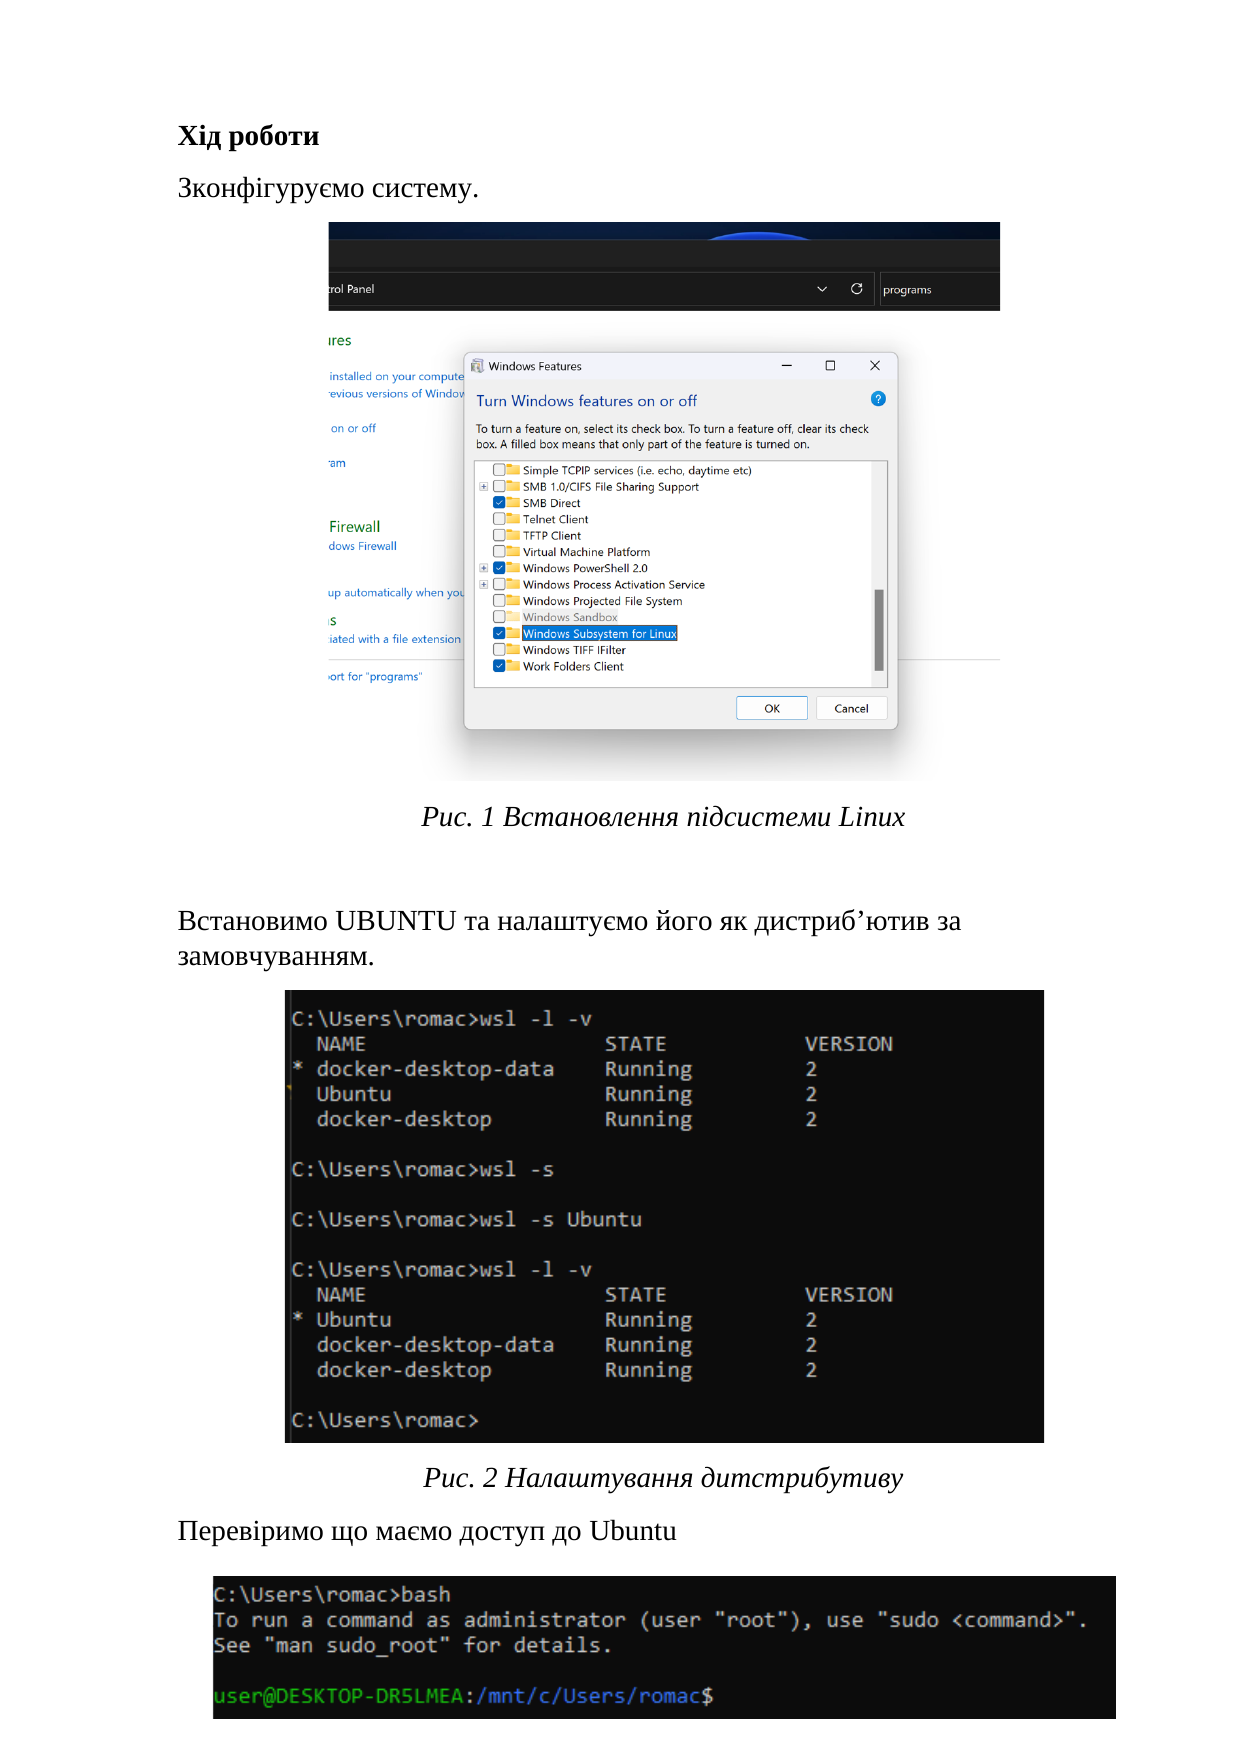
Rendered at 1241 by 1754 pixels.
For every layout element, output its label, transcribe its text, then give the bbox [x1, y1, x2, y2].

text Перевіримо що маємо доступ до Ubuntu [177, 1513, 1152, 1546]
text Рис. 2 Налаштування дитстрибутиву [177, 1461, 1152, 1494]
picture [284, 990, 1045, 1443]
picture [328, 222, 1001, 781]
text Встановимо UBUNTU та налаштуємо його як дистриб’ютив за замовчуванням. [177, 903, 1152, 972]
text Хід роботи [177, 118, 1152, 152]
text Рис. 1 Встановлення підсистеми Linux [177, 799, 1152, 832]
picture [212, 1576, 1116, 1719]
text Зконфігуруємо систему. [177, 170, 1152, 204]
